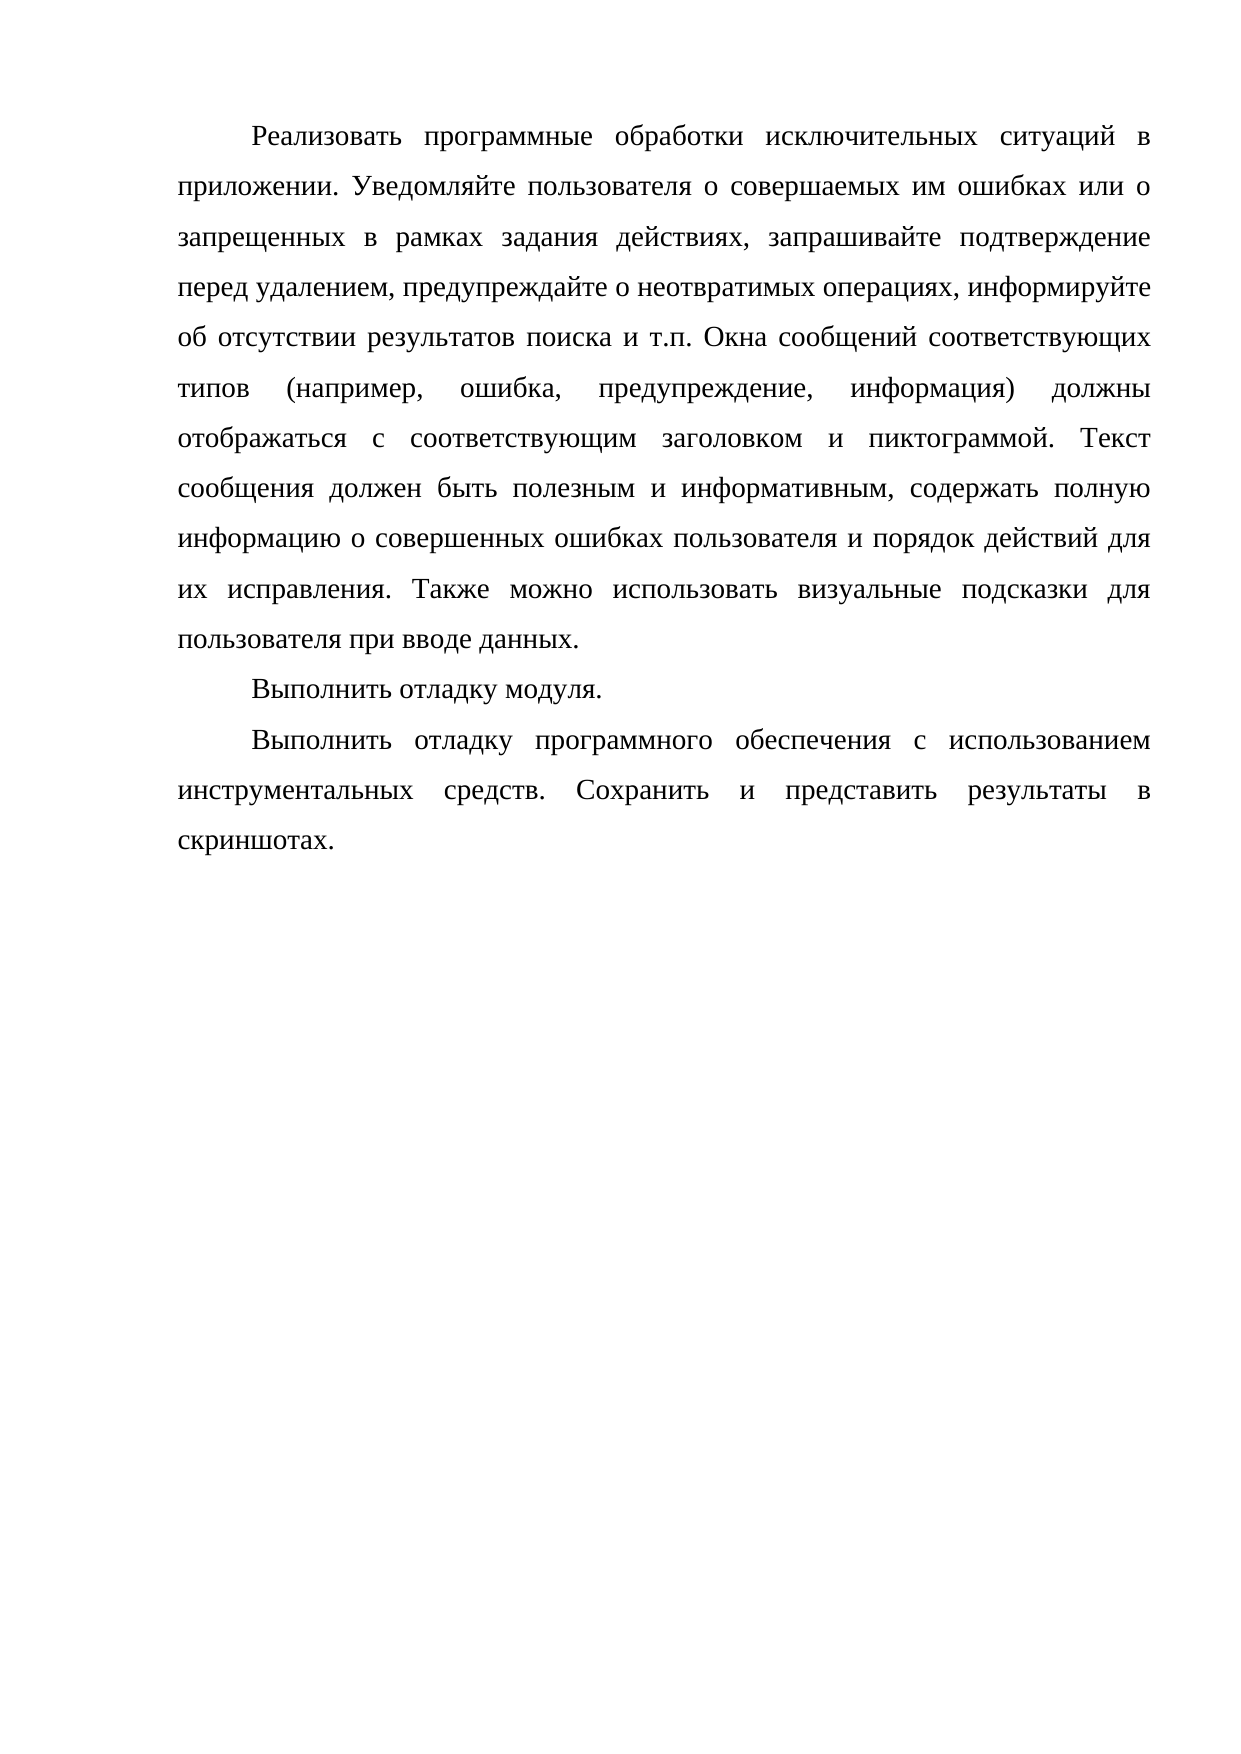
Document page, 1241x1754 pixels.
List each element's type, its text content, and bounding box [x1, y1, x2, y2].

text Выполнить отладку программного обеспечения с использованием инструментальных средств. Сохранить и представить результаты в скриншотах. [177, 722, 1152, 856]
text Реализовать программные обработки исключительных ситуаций в приложении. Уведомляйте пользователя о совершаемых им ошибках или о запрещенных в рамках задания действиях, запрашивайте подтверждение перед удалением, предупреждайте о неотвратимых операциях, информируйте об отсутствии результатов поиска и т.п. Окна сообщений соответствующих типов (например, ошибка, предупреждение, информация) должны отображаться с соответствующим заголовком и пиктограммой. Текст сообщения должен быть полезным и информативным, содержать полную информацию о совершенных ошибках пользователя и порядок действий для их исправления. Также можно использовать визуальные подсказки для пользователя при вводе данных. [177, 118, 1152, 655]
text Выполнить отладку модуля. [177, 672, 1152, 705]
